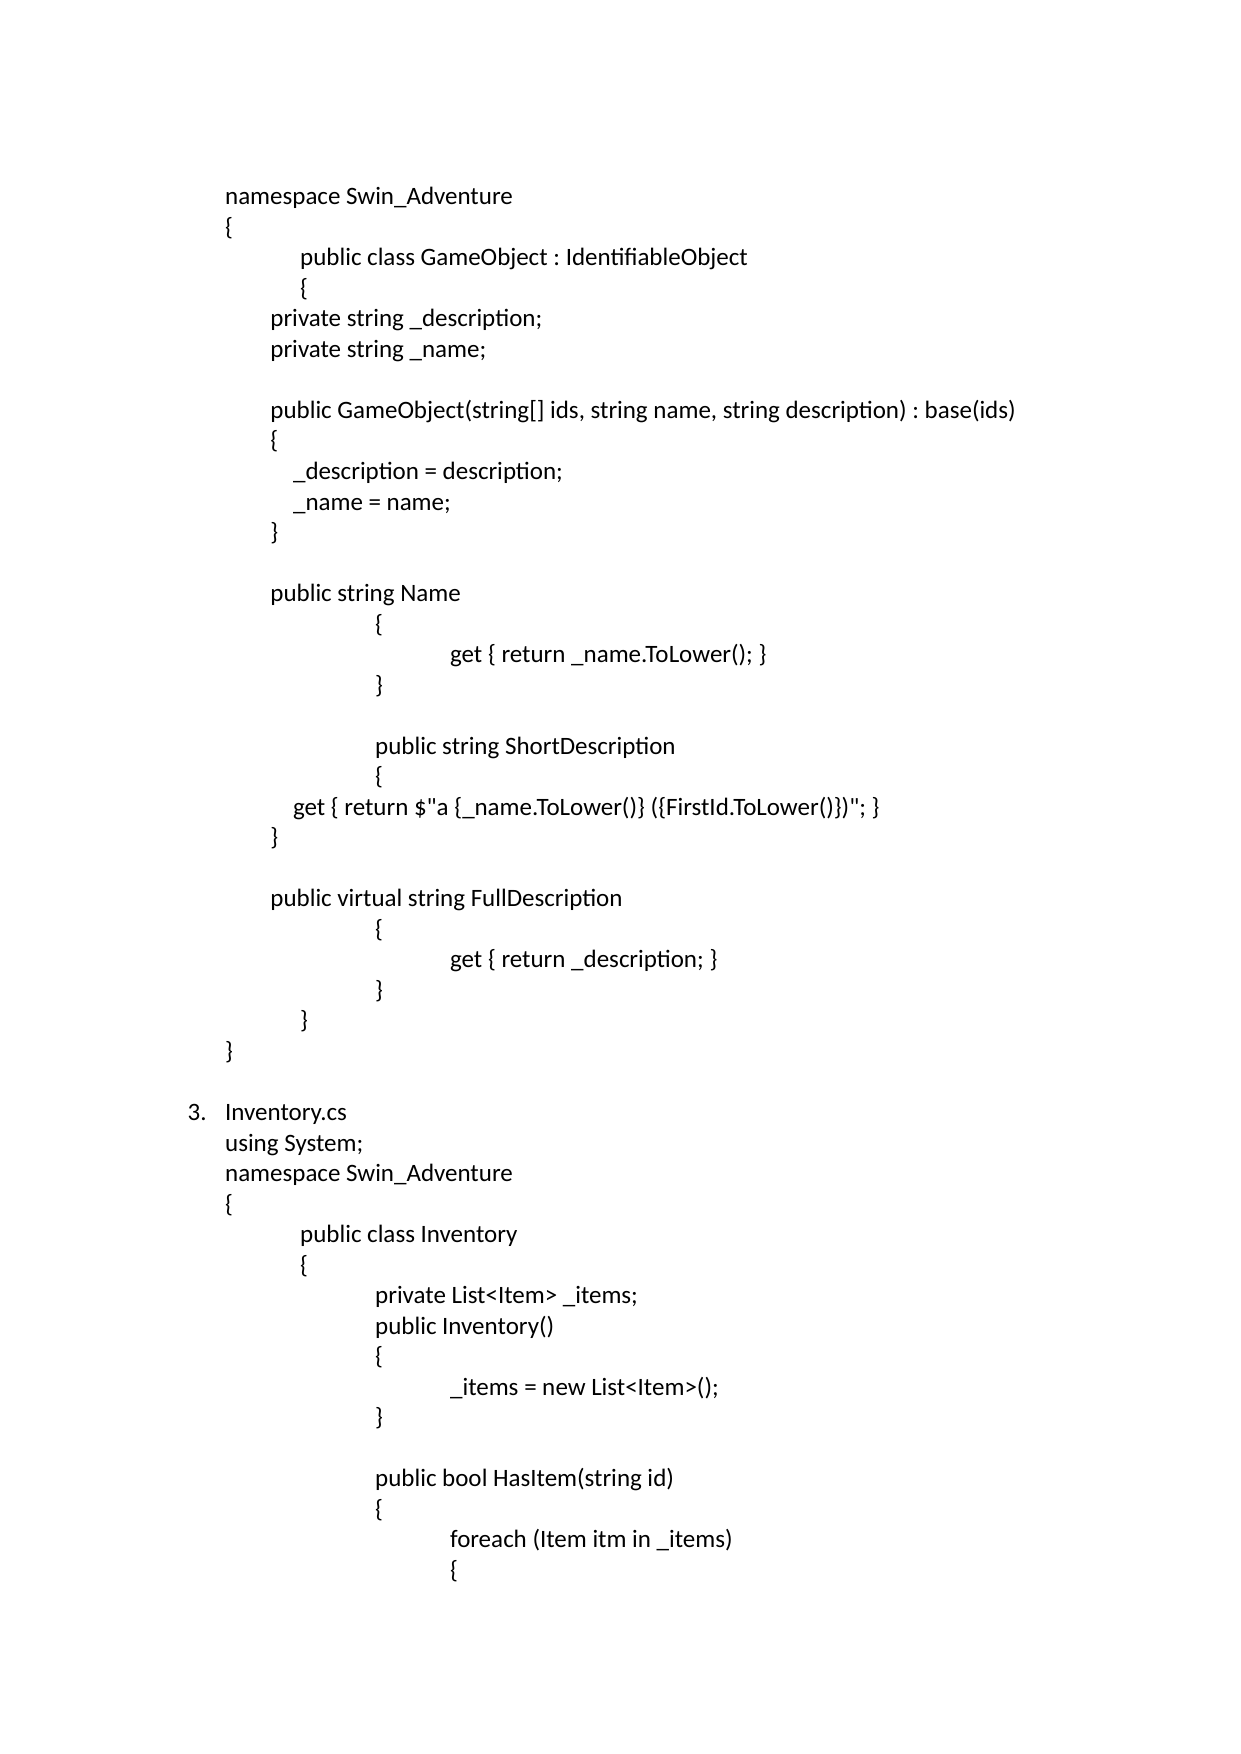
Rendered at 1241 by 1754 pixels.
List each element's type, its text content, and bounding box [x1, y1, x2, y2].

list Inventory.cs [187, 1096, 1090, 1127]
list { [225, 425, 1090, 455]
list namespace Swin_Adventure [225, 1157, 1090, 1188]
list private string _name; [225, 333, 1090, 364]
list { [225, 760, 1090, 791]
list _items = new List<Item>(); [225, 1371, 1090, 1401]
list } [225, 821, 1090, 852]
list _name = name; [225, 486, 1090, 516]
list } [225, 1004, 1090, 1035]
list get { return _description; } [225, 943, 1090, 974]
list get { return $"a {_name.ToLower()} ({FirstId.ToLower()})"; } [225, 791, 1090, 821]
list { [225, 1340, 1090, 1371]
list } [225, 974, 1090, 1004]
list { [225, 1188, 1090, 1218]
list _description = description; [225, 455, 1090, 486]
list public class GameObject : IdentifiableObject [225, 242, 1090, 272]
list public string Name [225, 577, 1090, 608]
list { [225, 211, 1090, 242]
list } [225, 669, 1090, 699]
list public class Inventory [225, 1218, 1090, 1249]
list { [225, 1493, 1090, 1523]
list public bool HasItem(string id) [225, 1462, 1090, 1493]
list { [225, 913, 1090, 943]
list private string _description; [225, 303, 1090, 333]
list foreach (Item itm in _items) [225, 1523, 1090, 1554]
list } [225, 516, 1090, 547]
list { [225, 608, 1090, 638]
list public virtual string FullDescription [225, 882, 1090, 913]
list } [225, 1035, 1090, 1066]
list { [225, 1554, 1090, 1584]
list public GameObject(string[] ids, string name, string description) : base(ids) [225, 394, 1090, 425]
list public Inventory() [225, 1310, 1090, 1340]
list { [225, 272, 1090, 303]
list using System; [225, 1127, 1090, 1157]
list { [225, 1249, 1090, 1279]
list get { return _name.ToLower(); } [225, 638, 1090, 669]
list namespace Swin_Adventure [225, 181, 1090, 211]
list public string ShortDescription [225, 730, 1090, 760]
list } [225, 1401, 1090, 1432]
list private List<Item> _items; [225, 1279, 1090, 1310]
